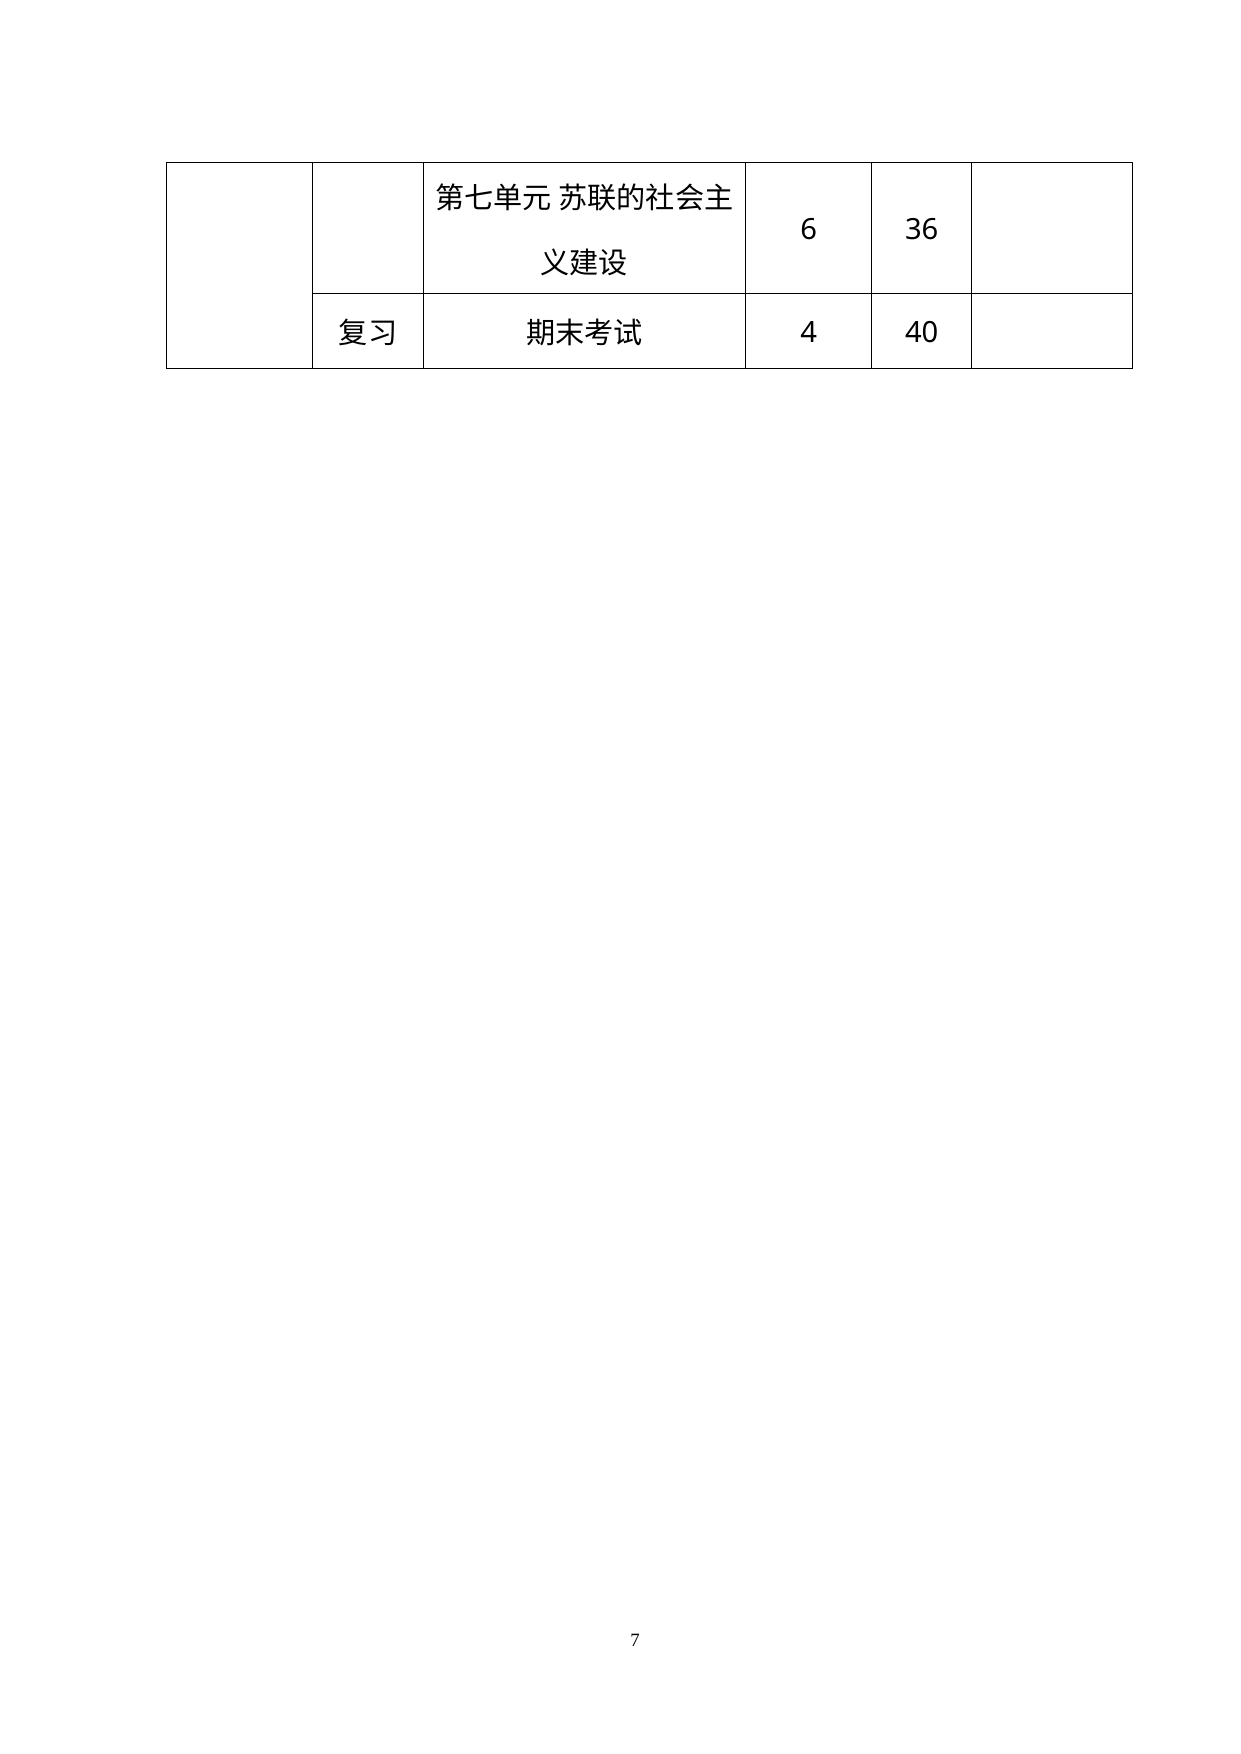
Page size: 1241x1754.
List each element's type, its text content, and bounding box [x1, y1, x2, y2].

table_cell [972, 163, 1132, 293]
table_cell 4 [746, 294, 871, 367]
table_cell [972, 294, 1132, 367]
table_cell 期末考试 [424, 294, 745, 367]
table_cell 复习 [313, 294, 423, 367]
table_cell 6 [746, 163, 871, 293]
table_cell 40 [872, 294, 971, 367]
table_cell 36 [872, 163, 971, 293]
table_cell 第七单元 苏联的社会主义建设 [424, 163, 745, 293]
